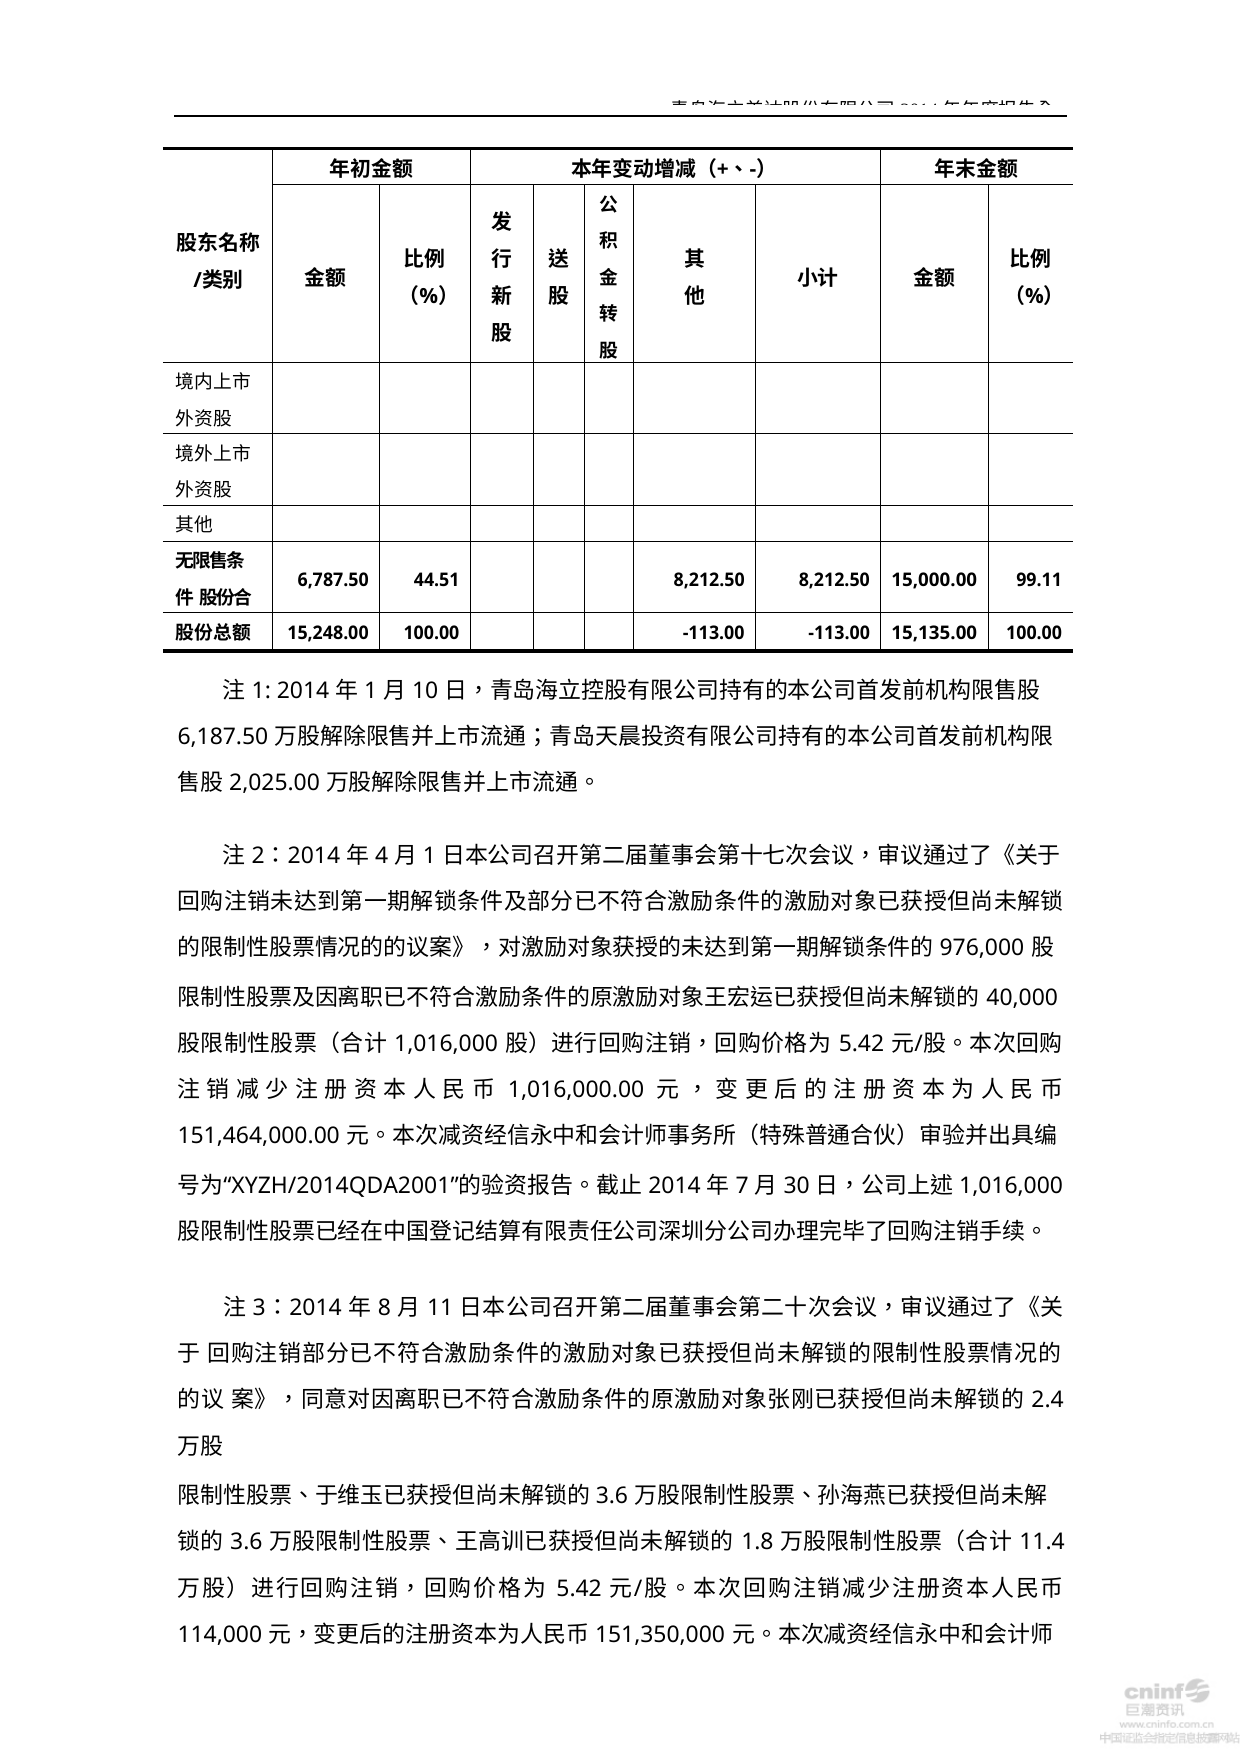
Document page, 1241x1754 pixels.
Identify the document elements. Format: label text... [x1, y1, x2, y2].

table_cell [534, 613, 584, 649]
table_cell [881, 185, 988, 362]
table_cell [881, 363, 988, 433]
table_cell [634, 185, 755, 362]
text 限制性股票及因离职已不符合激励条件的原激励对象王宏运已获授但尚未解锁的 40,000 [177, 981, 1240, 1012]
text 股限制性股票（合计 1,016,000 股）进行回购注销，回购价格为 5.42 元/股。本次回购 注 销 减 少 注 册 资 本 人 民 币 1,016,000.00 元 ， 变 更 后 的 注 册 资 本 为 人 民 币 151,464,000.00 元。本次减资经信永中和会计师事务所（特殊普通合伙）审验并出具编 [177, 1027, 1063, 1151]
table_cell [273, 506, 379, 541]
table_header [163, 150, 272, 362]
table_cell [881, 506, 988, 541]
text 6,187.50 万股解除限售并上市流通；青岛天晨投资有限公司持有的本公司首发前机构限 [177, 720, 1240, 752]
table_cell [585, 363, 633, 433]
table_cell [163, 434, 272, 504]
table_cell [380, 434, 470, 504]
picture [1099, 1673, 1241, 1754]
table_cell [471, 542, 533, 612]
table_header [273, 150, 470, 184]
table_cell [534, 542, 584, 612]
text 注 3：2014 年 8 月 11 日本公司召开第二届董事会第二十次会议，审议通过了《关于 回购注销部分已不符合激励条件的激励对象已获授但尚未解锁的限制性股票情况的的议 案》，同意对因离职已不符合激励条件的原激励对象张刚已获授但尚未解锁的 2.4 万股 [177, 1291, 1064, 1461]
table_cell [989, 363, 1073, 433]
text 限制性股票、于维玉已获授但尚未解锁的 3.6 万股限制性股票、孙海燕已获授但尚未解 [177, 1479, 1240, 1511]
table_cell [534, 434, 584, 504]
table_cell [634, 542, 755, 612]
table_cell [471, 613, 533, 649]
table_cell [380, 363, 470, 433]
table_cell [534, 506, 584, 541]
text 注 2：2014 年 4 月 1 日本公司召开第二届董事会第十七次会议，审议通过了《关于 回购注销未达到第一期解锁条件及部分已不符合激励条件的激励对象已获授但尚未解锁 的限制性股票情况的的议案》，对激励对象获授的未达到第一期解锁条件的 976,000 股 [177, 839, 1063, 962]
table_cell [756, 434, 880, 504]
text 售股 2,025.00 万股解除限售并上市流通。 [177, 766, 1240, 797]
text 锁的 3.6 万股限制性股票、王高训已获授但尚未解锁的 1.8 万股限制性股票（合计 11.4 万股）进行回购注销，回购价格为 5.42 元/股。本次回购注销减少注册资本人民币 114,000 元，变更后的注册资本为人民币 151,350,000 元。本次减资经信永中和会计师 [177, 1525, 1065, 1649]
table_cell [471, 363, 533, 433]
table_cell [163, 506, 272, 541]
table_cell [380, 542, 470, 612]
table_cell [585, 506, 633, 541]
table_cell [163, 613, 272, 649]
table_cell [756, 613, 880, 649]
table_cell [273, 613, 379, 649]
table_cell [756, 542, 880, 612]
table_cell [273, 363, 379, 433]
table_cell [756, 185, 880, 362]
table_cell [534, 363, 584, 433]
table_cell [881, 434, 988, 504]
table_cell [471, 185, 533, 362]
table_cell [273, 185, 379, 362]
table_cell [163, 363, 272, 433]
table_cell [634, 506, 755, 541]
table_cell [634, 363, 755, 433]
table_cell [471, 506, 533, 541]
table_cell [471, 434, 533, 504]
text 号为“XYZH/2014QDA2001”的验资报告。截止 2014 年 7 月 30 日，公司上述 1,016,000 股限制性股票已经在中国登记结算有限责任公司深圳分公司办理完毕了回购注销手续。 [177, 1169, 1063, 1246]
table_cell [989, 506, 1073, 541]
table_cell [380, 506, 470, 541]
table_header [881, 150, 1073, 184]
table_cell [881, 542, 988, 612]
text 注 1: 2014 年 1 月 10 日，青岛海立控股有限公司持有的本公司首发前机构限售股 [223, 674, 1144, 706]
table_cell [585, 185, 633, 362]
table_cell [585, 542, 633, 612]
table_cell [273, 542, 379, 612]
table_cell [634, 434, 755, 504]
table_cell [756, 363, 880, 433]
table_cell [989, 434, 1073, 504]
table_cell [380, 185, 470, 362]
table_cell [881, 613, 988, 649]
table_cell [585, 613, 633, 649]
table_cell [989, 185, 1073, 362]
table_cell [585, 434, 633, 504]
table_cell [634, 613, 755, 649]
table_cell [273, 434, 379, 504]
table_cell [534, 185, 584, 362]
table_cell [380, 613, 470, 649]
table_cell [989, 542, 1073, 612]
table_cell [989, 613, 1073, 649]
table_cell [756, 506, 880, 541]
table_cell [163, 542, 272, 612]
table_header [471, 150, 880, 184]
